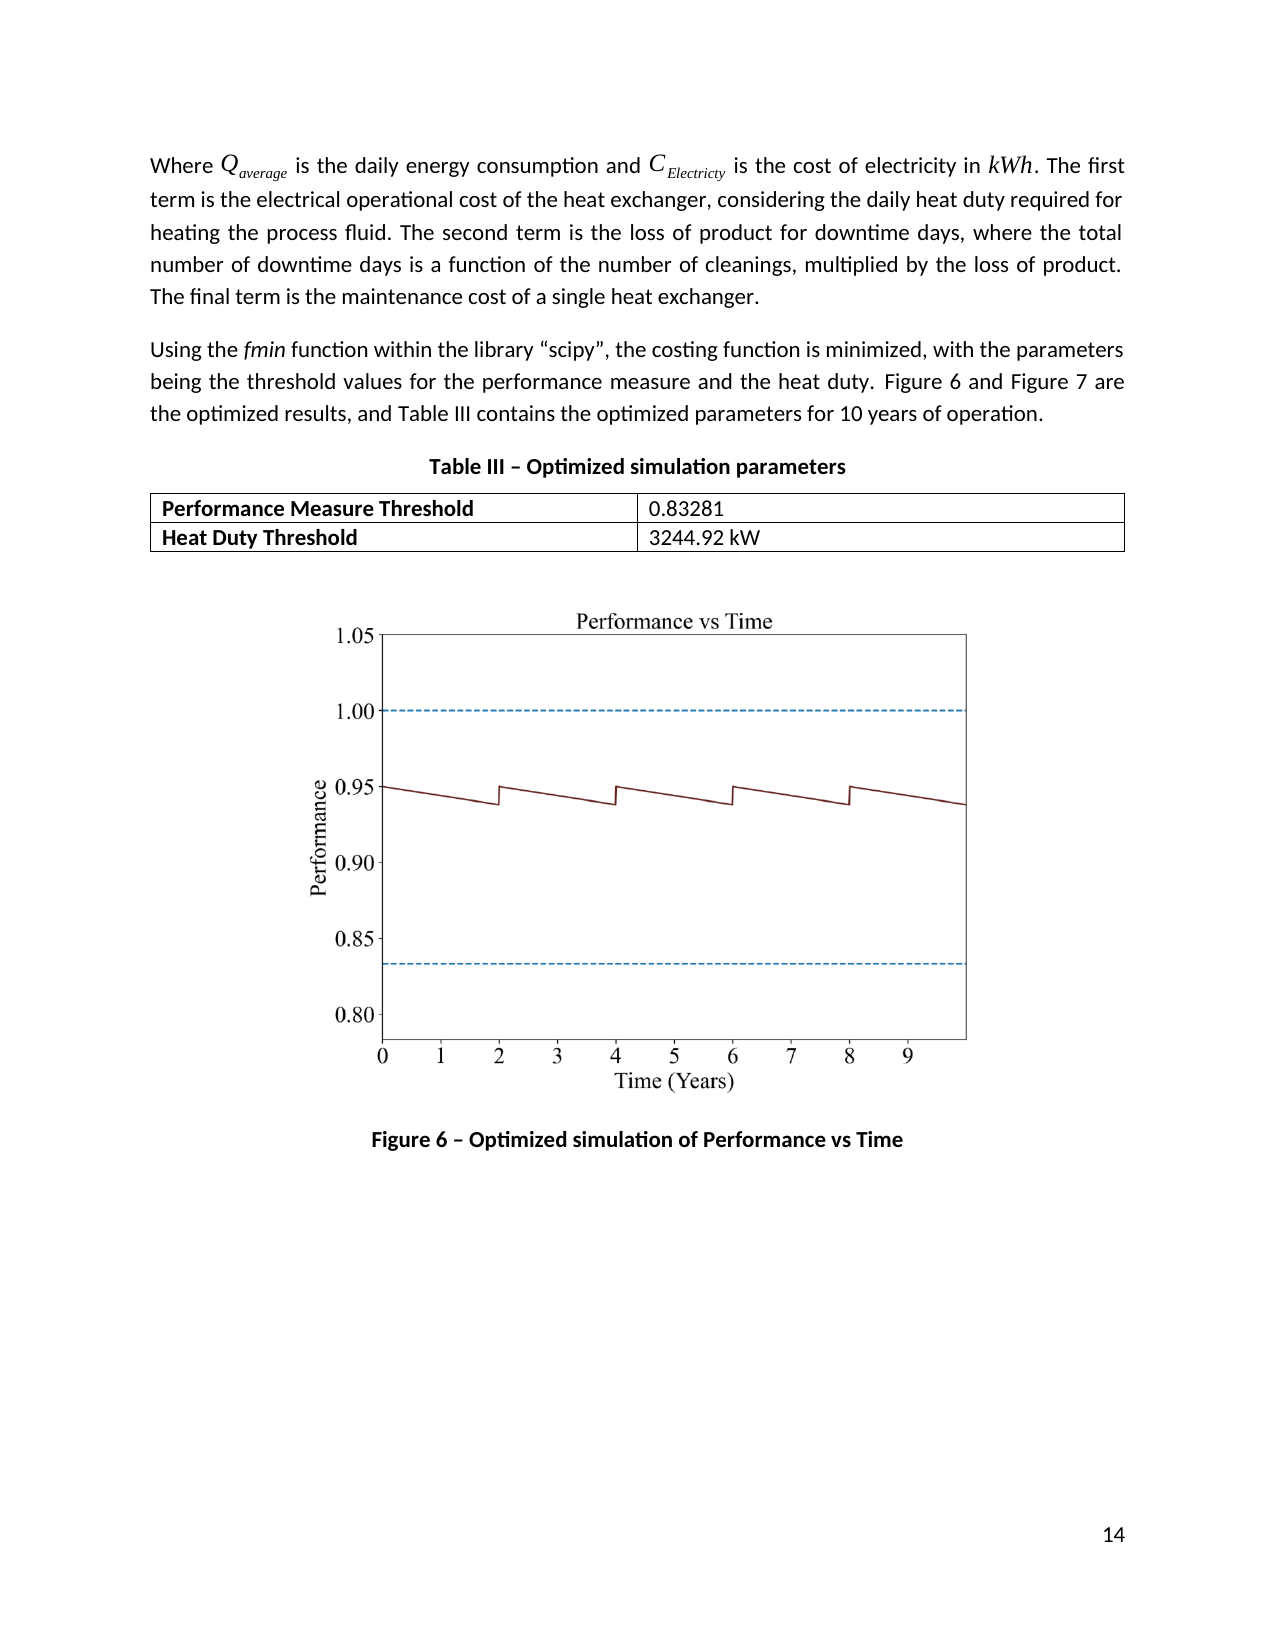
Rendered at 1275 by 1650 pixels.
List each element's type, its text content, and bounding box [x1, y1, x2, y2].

table_header 0.83281 [638, 494, 1124, 522]
text Using the fmin function within the library “scipy”, the costing function is minimized, with the parameters being the threshold values for the performance measure and the heat duty. Figure 6 and Figure 7 are the optimized results, and Table III contains the optimized parameters for 10 years of operation. [150, 335, 1125, 427]
table_header Performance Measure Threshold [151, 494, 637, 522]
text Where is the daily energy consumption and is the cost of electricity in . The first term is the electrical operational cost of the heat exchanger, considering the daily heat duty required for heating the process fluid. The second term is the loss of product for downtime days, where the total number of downtime days is a function of the number of cleanings, multiplied by the loss of product. The final term is the maintenance cost of a single heat exchanger. [150, 150, 1125, 310]
table_cell Heat Duty Threshold [151, 523, 637, 551]
text Table III – Optimized simulation parameters [150, 452, 1125, 481]
picture [302, 605, 973, 1100]
table_cell 3244.92 kW [638, 523, 1124, 551]
text Figure 6 – Optimized simulation of Performance vs Time [150, 1125, 1125, 1153]
